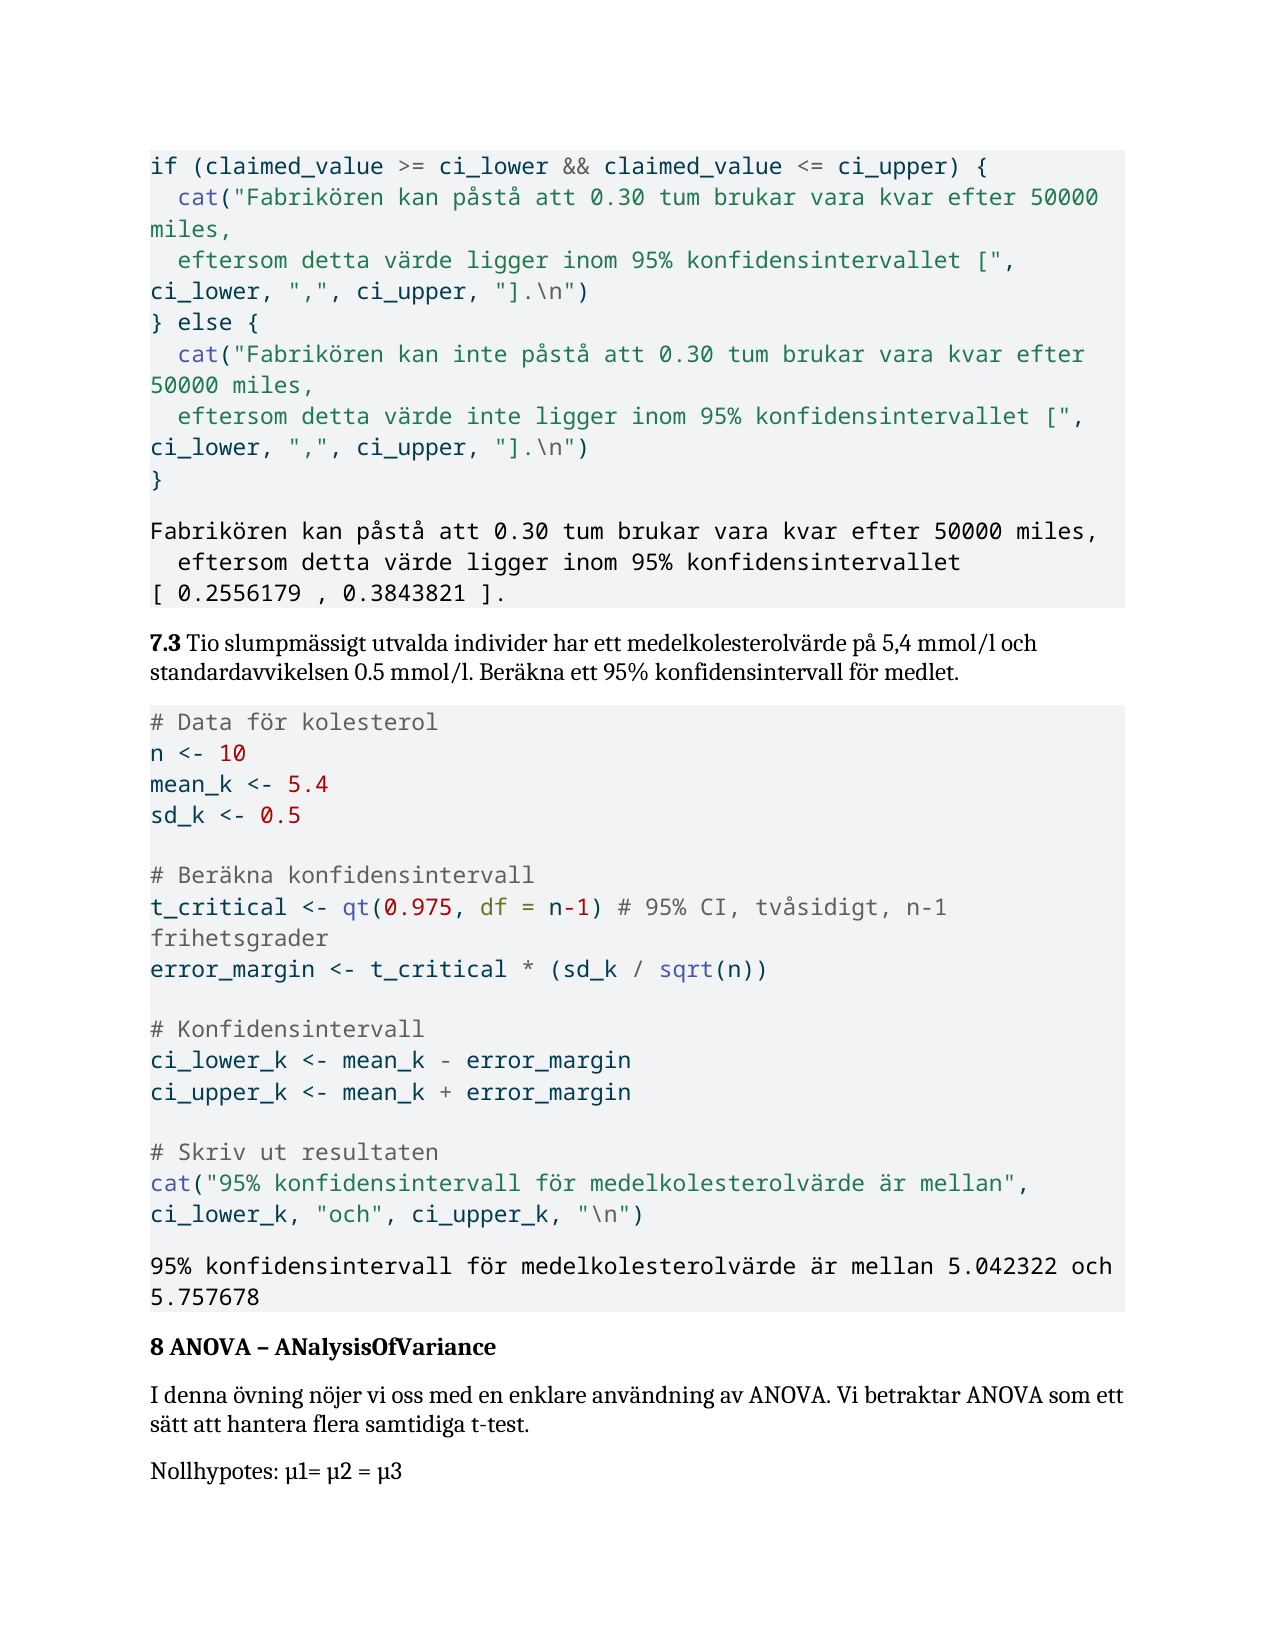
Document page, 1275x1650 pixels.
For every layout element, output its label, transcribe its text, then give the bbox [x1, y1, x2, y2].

text 8 ANOVA – ANalysisOfVariance [150, 1333, 1125, 1362]
text 7.3 Tio slumpmässigt utvalda individer har ett medelkolesterolvärde på 5,4 mmol/l och standardavvikelsen 0.5 mmol/l. Beräkna ett 95% konfidensintervall för medlet. [150, 629, 1125, 687]
text Nollhypotes: µ1= µ2 = µ3 [150, 1457, 1125, 1486]
text # Data för kolesterol n <- 10 mean_k <- 5.4 sd_k <- 0.5 # Beräkna konfidensintervall t_critical <- qt(0.975, df = n-1) # 95% CI, tvåsidigt, n-1 frihetsgrader error_margin <- t_critical * (sd_k / sqrt(n)) # Konfidensintervall ci_lower_k <- mean_k - error_margin ci_upper_k <- mean_k + error_margin # Skriv ut resultaten cat("95% konfidensintervall för medelkolesterolvärde är mellan", ci_lower_k, "och", ci_upper_k, "\n") [150, 705, 1125, 1229]
text Fabrikören kan påstå att 0.30 tum brukar vara kvar efter 50000 miles, eftersom detta värde ligger inom 95% konfidensintervallet [ 0.2556179 , 0.3843821 ]. [150, 514, 1125, 608]
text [150, 150, 1125, 494]
text I denna övning nöjer vi oss med en enklare användning av ANOVA. Vi betraktar ANOVA som ett sätt att hantera flera samtidiga t-test. [150, 1381, 1125, 1438]
text 95% konfidensintervall för medelkolesterolvärde är mellan 5.042322 och 5.757678 [150, 1250, 1125, 1312]
